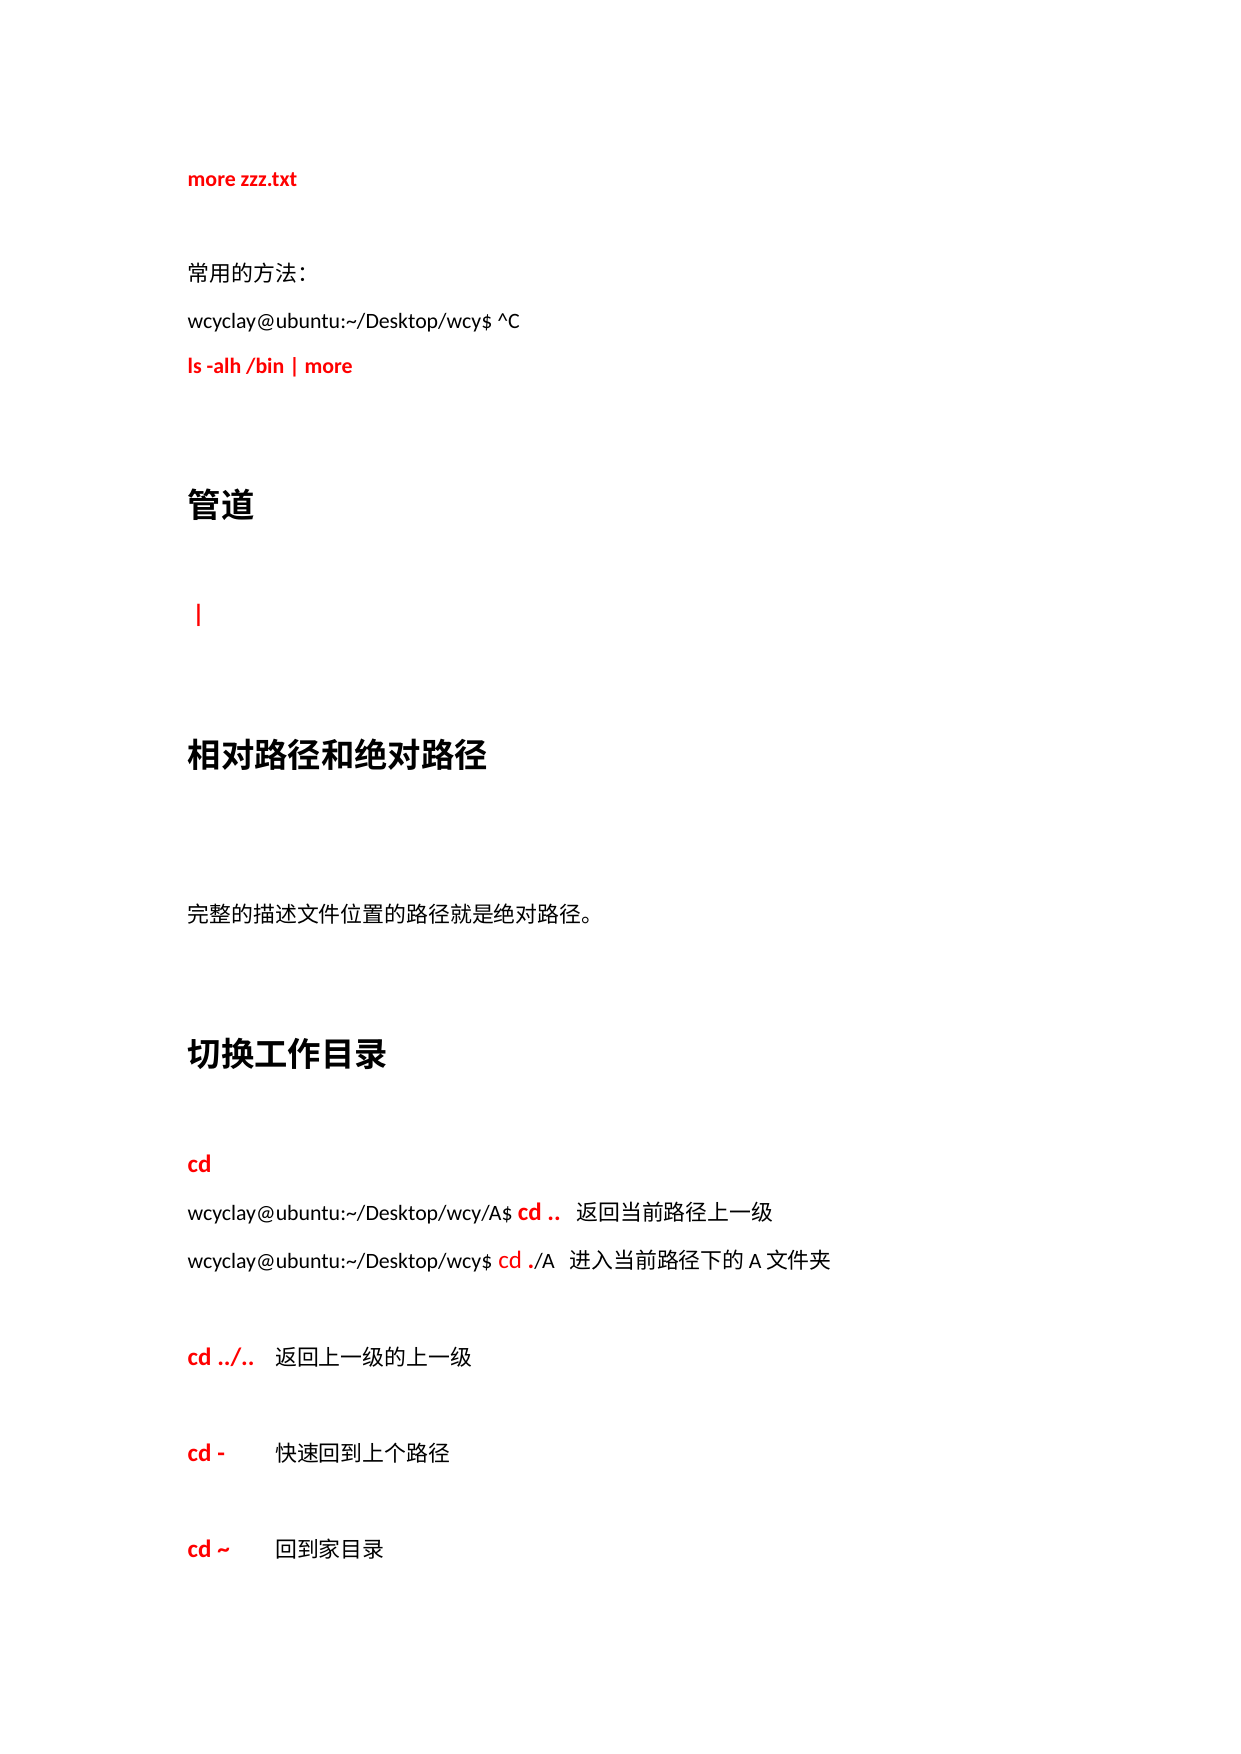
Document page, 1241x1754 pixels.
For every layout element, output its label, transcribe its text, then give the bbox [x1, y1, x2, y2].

text | [187, 597, 1053, 630]
subtitle 相对路径和绝对路径 [187, 720, 1053, 785]
text wcyclay@ubuntu:~/Desktop/wcy$ ^C [187, 304, 1053, 336]
text more zzz.txt [187, 162, 1053, 194]
text cd ~ 回到家目录 [187, 1531, 1053, 1564]
text wcyclay@ubuntu:~/Desktop/wcy/A$ cd .. 返回当前路径上一级 [187, 1195, 1053, 1227]
text 完整的描述文件位置的路径就是绝对路径。 [187, 897, 1053, 929]
text wcyclay@ubuntu:~/Desktop/wcy$ cd ./A 进入当前路径下的A文件夹 [187, 1243, 1053, 1276]
text cd ../.. 返回上一级的上一级 [187, 1339, 1053, 1372]
text cd [187, 1147, 1053, 1179]
text cd - 快速回到上个路径 [187, 1435, 1053, 1468]
text 常用的方法： [187, 256, 1053, 288]
subtitle 切换工作目录 [187, 1020, 1053, 1085]
subtitle 管道 [187, 470, 1053, 535]
text ls -alh /bin | more [187, 350, 1053, 382]
